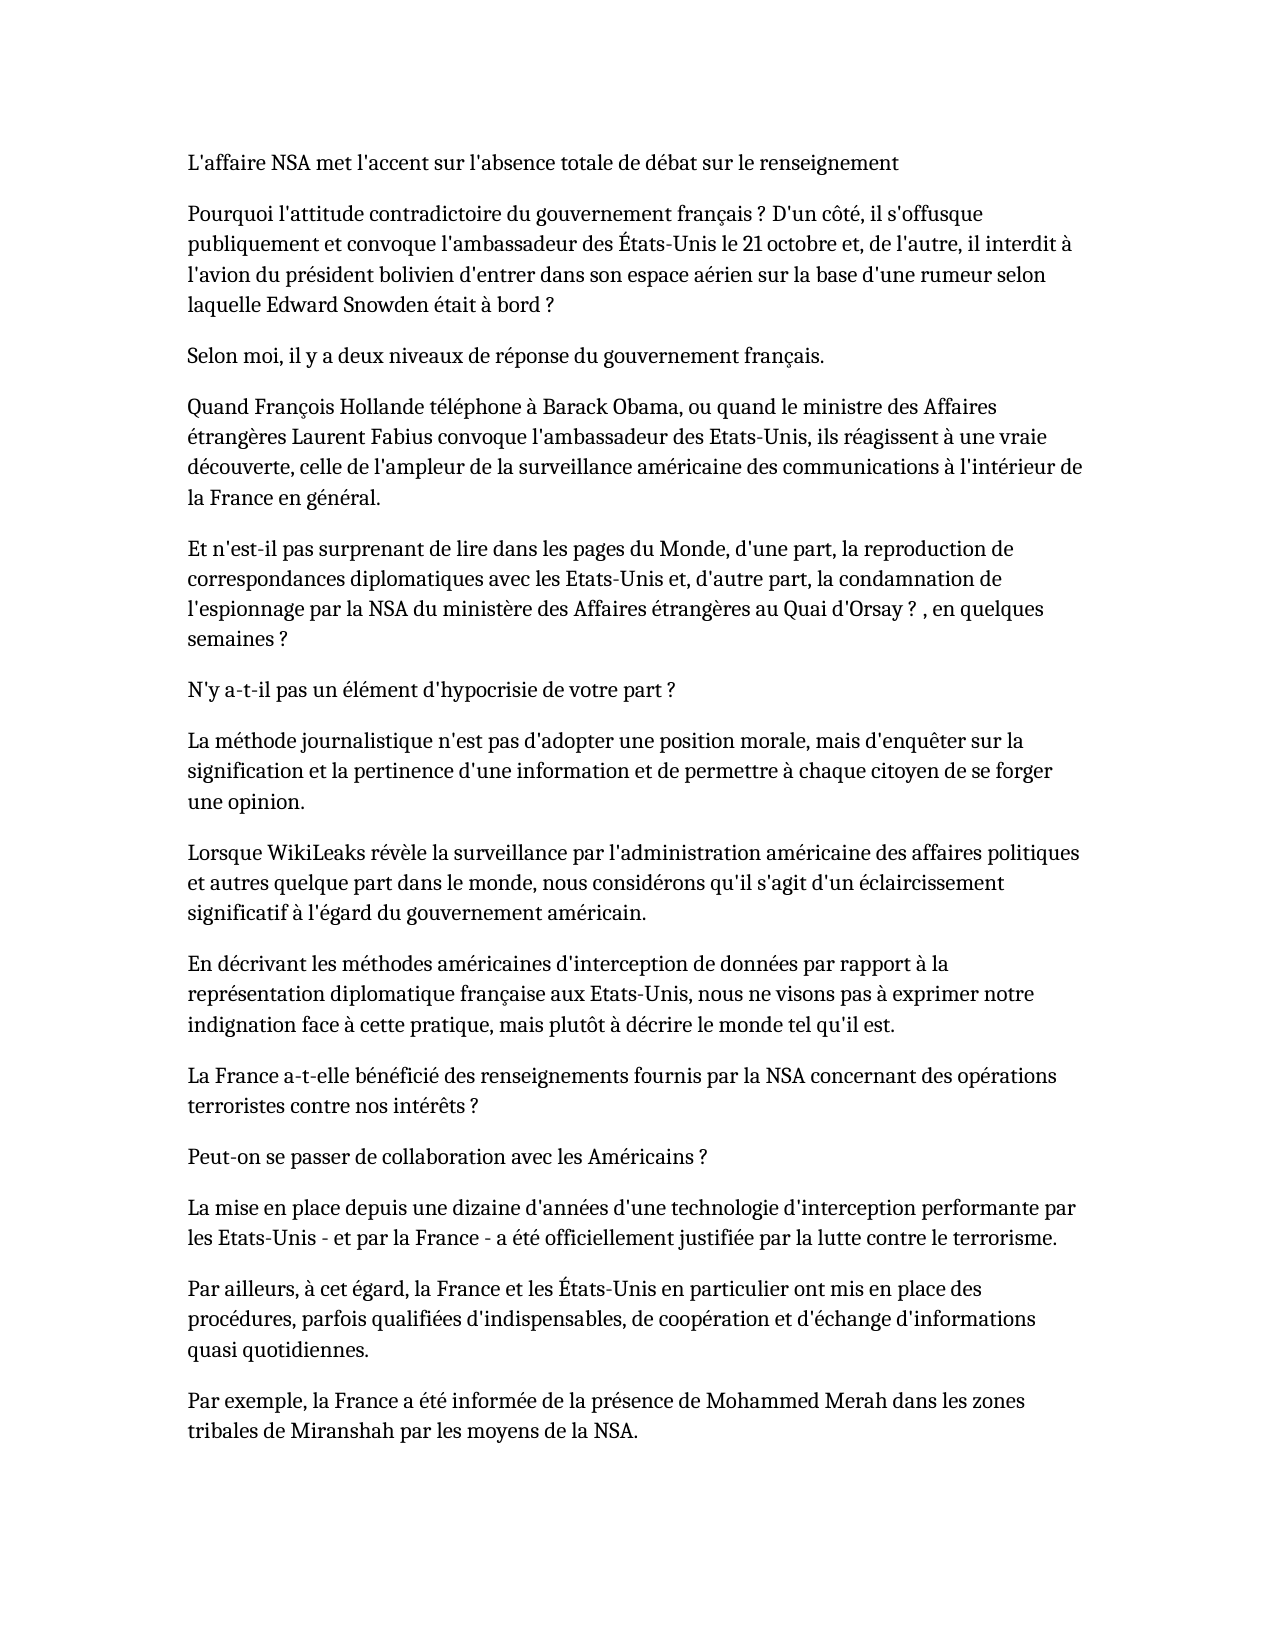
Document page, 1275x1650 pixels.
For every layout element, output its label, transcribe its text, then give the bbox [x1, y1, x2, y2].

text Pourquoi l'attitude contradictoire du gouvernement français ? D'un côté, il s'offusque publiquement et convoque l'ambassadeur des États-Unis le 21 octobre et, de l'autre, il interdit à l'avion du président bolivien d'entrer dans son espace aérien sur la base d'une rumeur selon laquelle Edward Snowden était à bord ? [187, 201, 1087, 318]
text Selon moi, il y a deux niveaux de réponse du gouvernement français. [187, 343, 1087, 369]
text Peut-on se passer de collaboration avec les Américains ? [187, 1144, 1087, 1170]
text En décrivant les méthodes américaines d'interception de données par rapport à la représentation diplomatique française aux Etats-Unis, nous ne visons pas à exprimer notre indignation face à cette pratique, mais plutôt à décrire le monde tel qu'il est. [187, 951, 1087, 1038]
text Par ailleurs, à cet égard, la France et les États-Unis en particulier ont mis en place des procédures, parfois qualifiées d'indispensables, de coopération et d'échange d'informations quasi quotidiennes. [187, 1276, 1087, 1363]
text Lorsque WikiLeaks révèle la surveillance par l'administration américaine des affaires politiques et autres quelque part dans le monde, nous considérons qu'il s'agit d'un éclaircissement significatif à l'égard du gouvernement américain. [187, 839, 1087, 926]
text Par exemple, la France a été informée de la présence de Mohammed Merah dans les zones tribales de Miranshah par les moyens de la NSA. [187, 1387, 1087, 1444]
text La France a-t-elle bénéficié des renseignements fournis par la NSA concernant des opérations terroristes contre nos intérêts ? [187, 1062, 1087, 1119]
text Et n'est-il pas surprenant de lire dans les pages du Monde, d'une part, la reproduction de correspondances diplomatiques avec les Etats-Unis et, d'autre part, la condamnation de l'espionnage par la NSA du ministère des Affaires étrangères au Quai d'Orsay ? , en quelques semaines ? [187, 535, 1087, 652]
text La méthode journalistique n'est pas d'adopter une position morale, mais d'enquêter sur la signification et la pertinence d'une information et de permettre à chaque citoyen de se forger une opinion. [187, 728, 1087, 815]
text N'y a-t-il pas un élément d'hypocrisie de votre part ? [187, 677, 1087, 703]
text L'affaire NSA met l'accent sur l'absence totale de débat sur le renseignement [187, 150, 1087, 176]
text La mise en place depuis une dizaine d'années d'une technologie d'interception performante par les Etats-Unis - et par la France - a été officiellement justifiée par la lutte contre le terrorisme. [187, 1195, 1087, 1251]
text Quand François Hollande téléphone à Barack Obama, ou quand le ministre des Affaires étrangères Laurent Fabius convoque l'ambassadeur des Etats-Unis, ils réagissent à une vraie découverte, celle de l'ampleur de la surveillance américaine des communications à l'intérieur de la France en général. [187, 394, 1087, 511]
